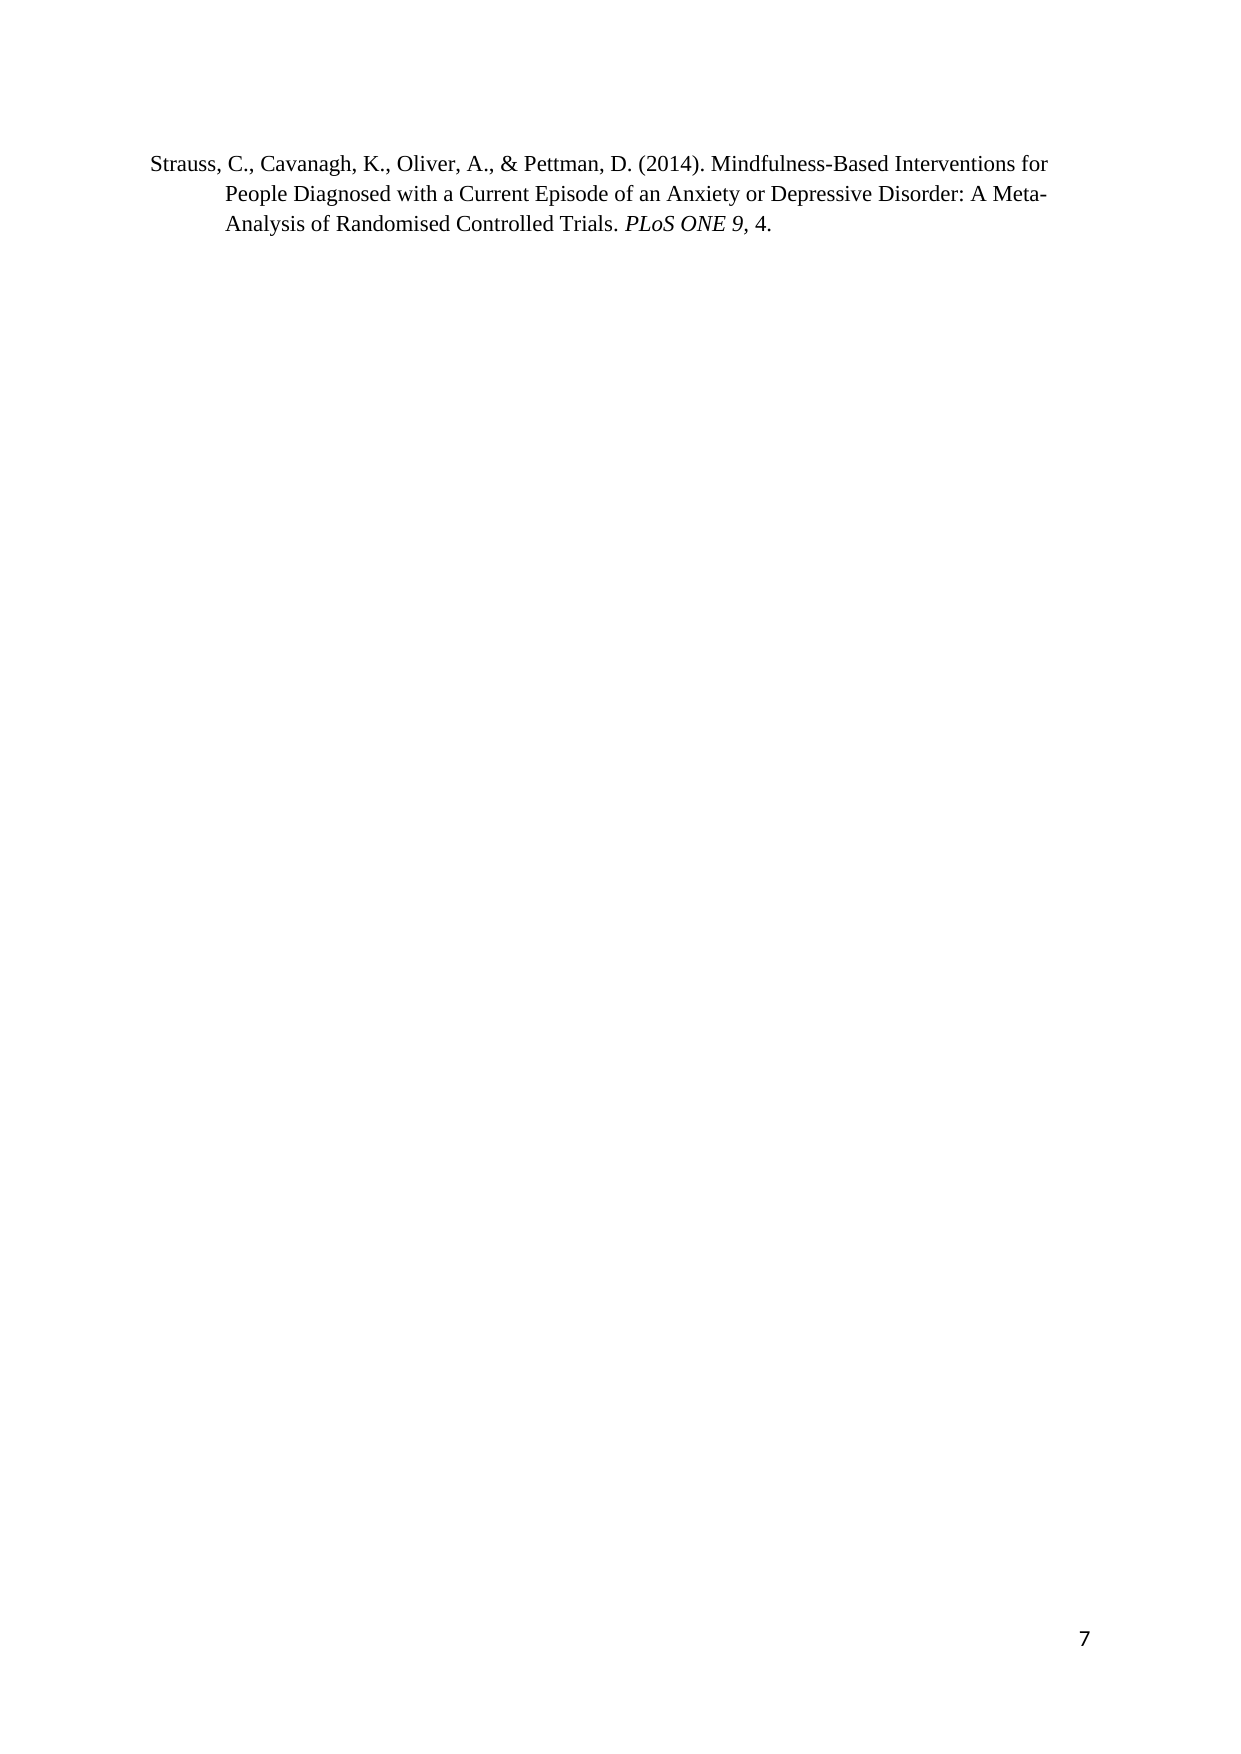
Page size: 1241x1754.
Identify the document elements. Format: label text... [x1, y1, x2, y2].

text Strauss, C., Cavanagh, K., Oliver, A., & Pettman, D. (2014). Mindfulness-Based Interventions for People Diagnosed with a Current Episode of an Anxiety or Depressive Disorder: A Meta-Analysis of Randomised Controlled Trials. PLoS ONE 9, 4. [150, 150, 1090, 237]
